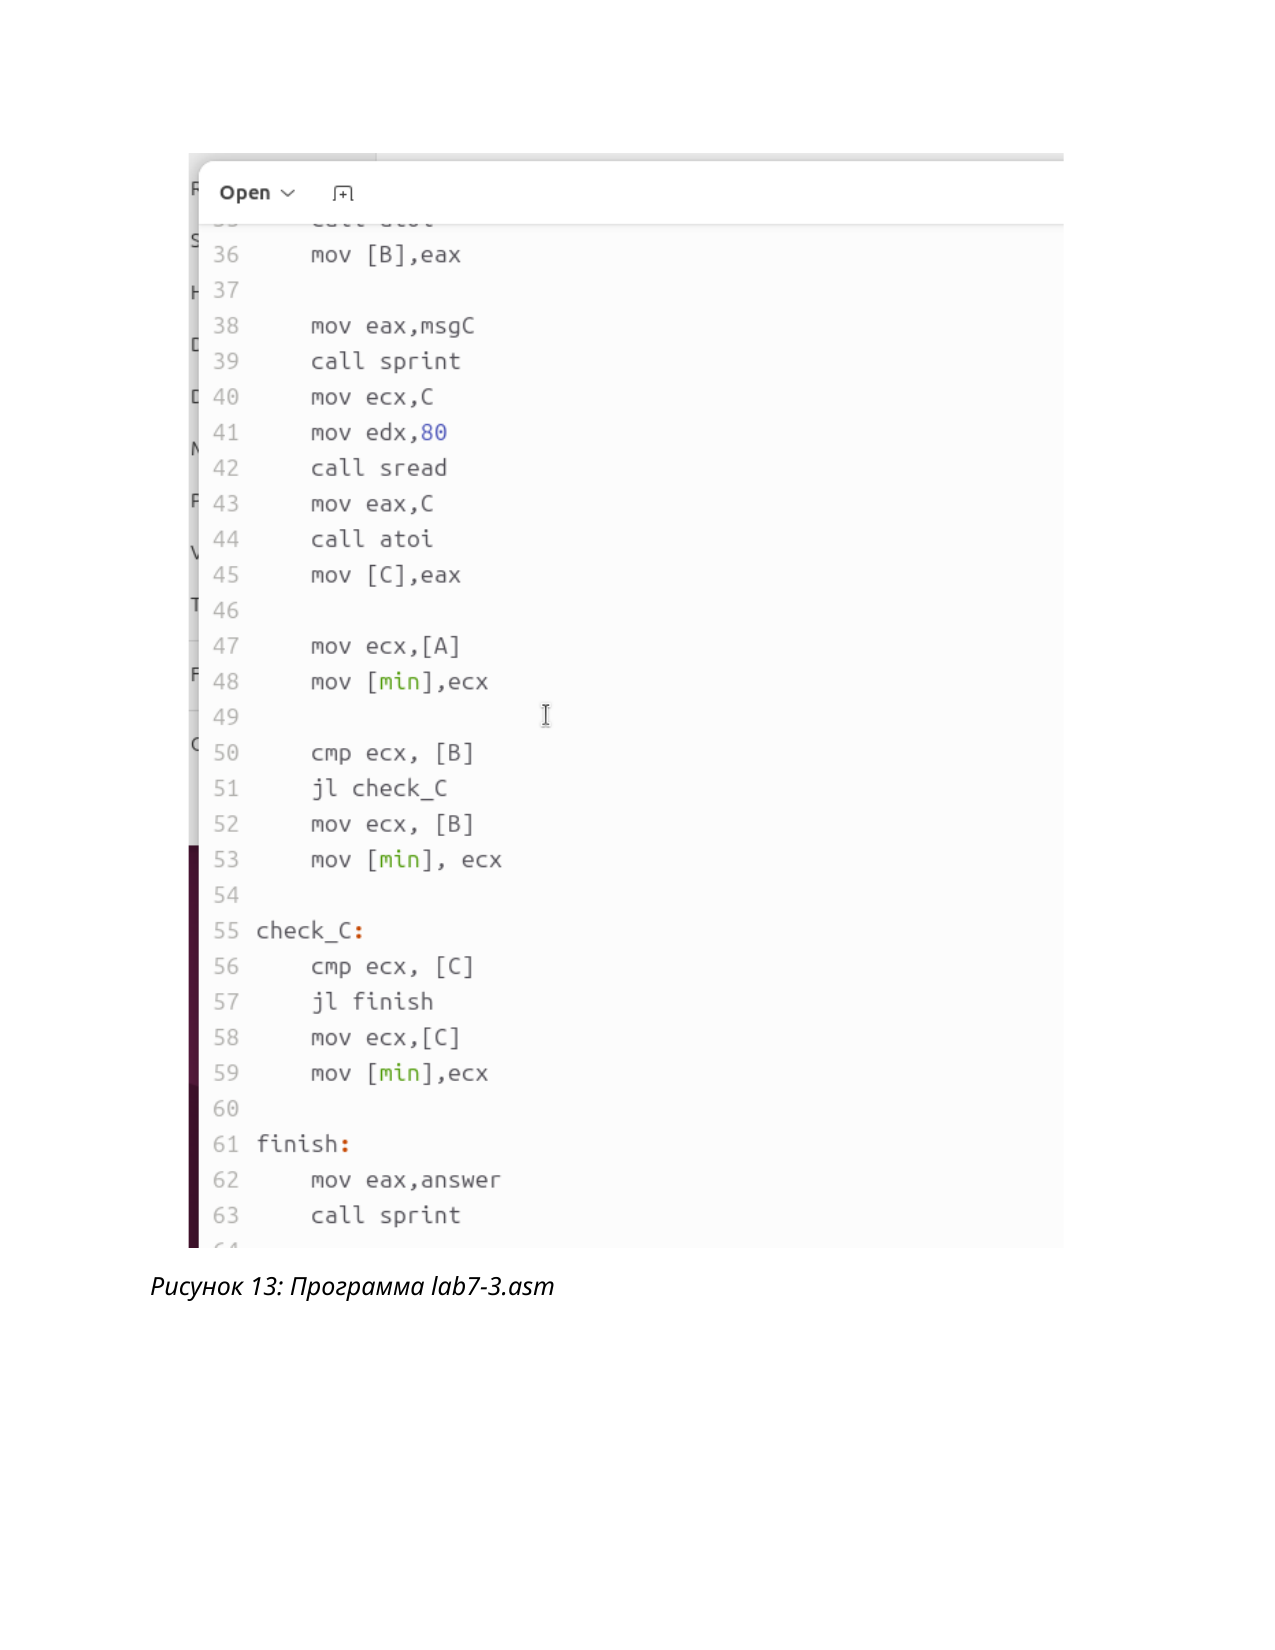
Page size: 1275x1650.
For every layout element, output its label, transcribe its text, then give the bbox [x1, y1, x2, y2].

table_header Рисунок 13: Программа lab7-3.asm [139, 150, 1114, 1315]
picture [188, 153, 1064, 1248]
